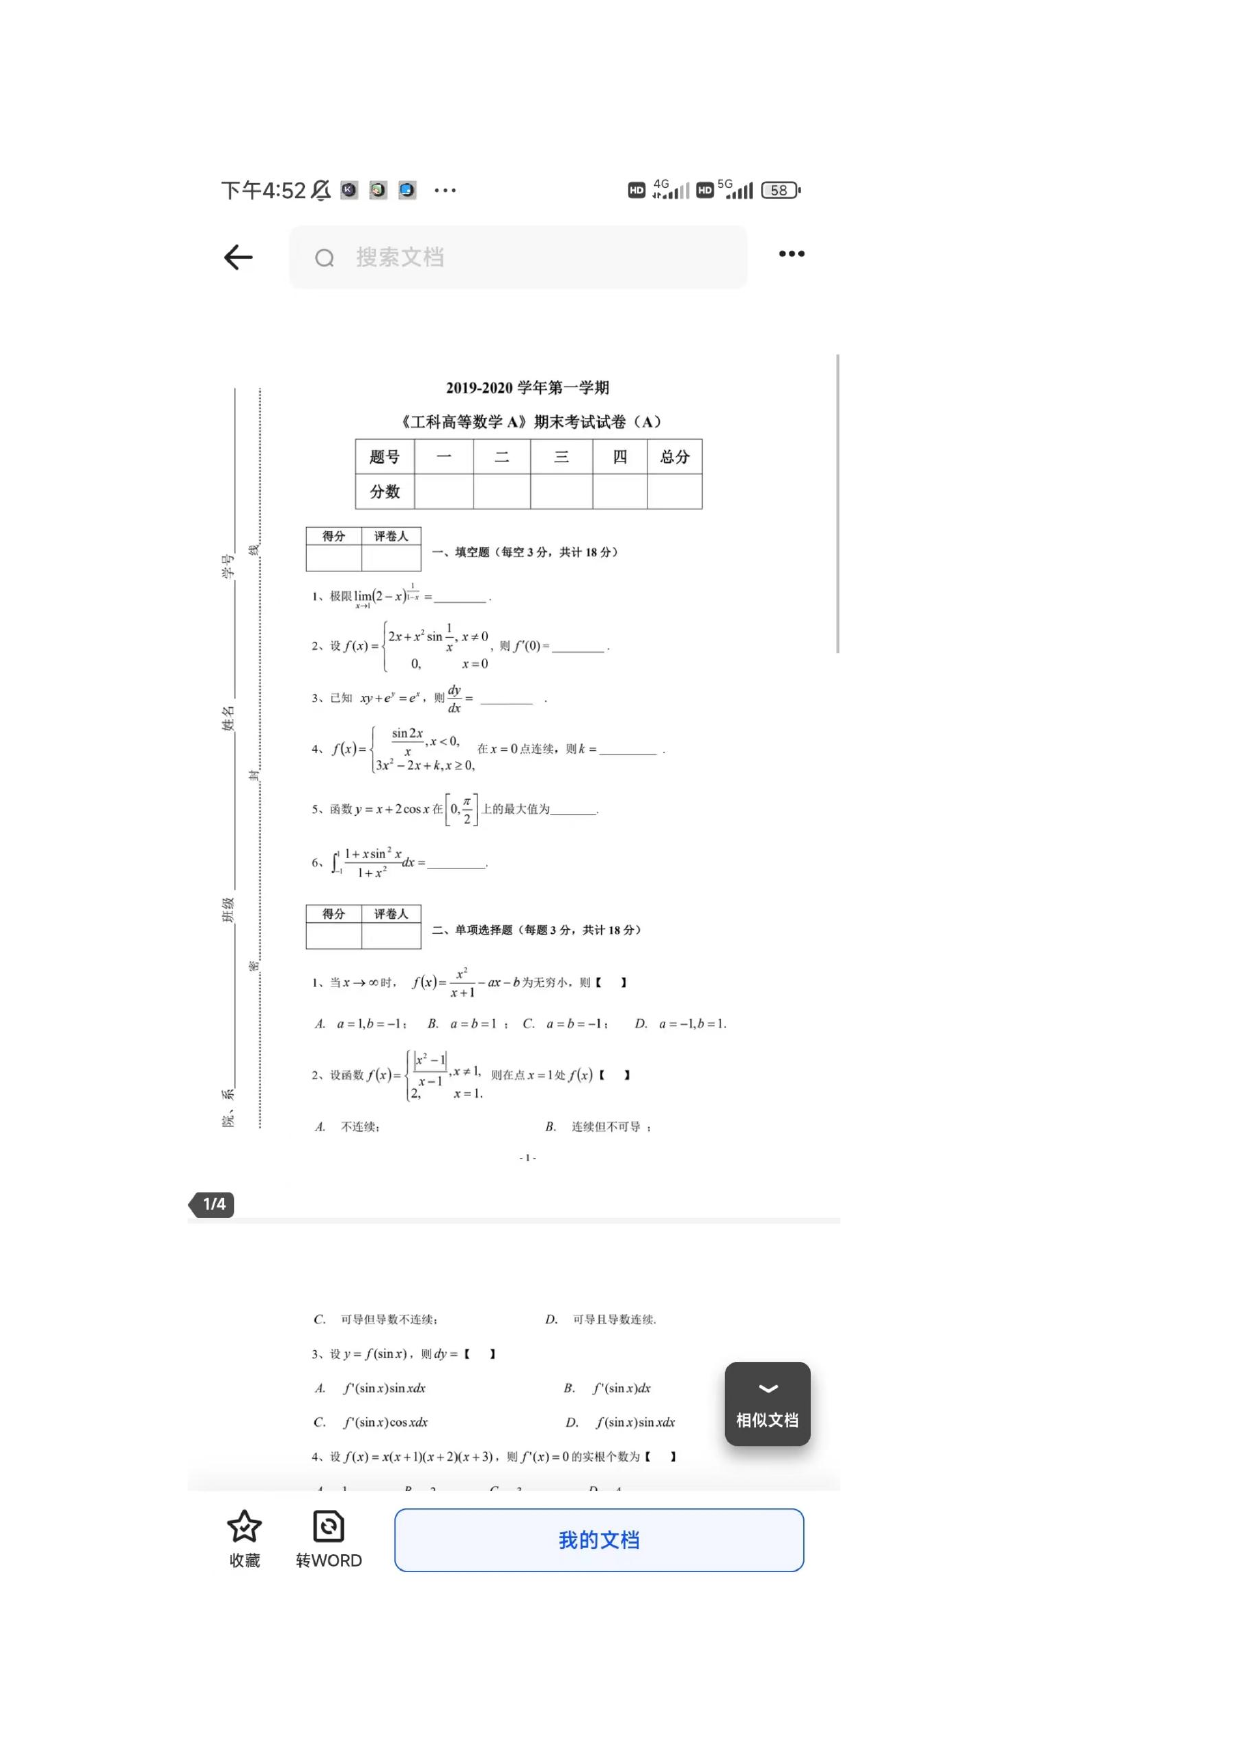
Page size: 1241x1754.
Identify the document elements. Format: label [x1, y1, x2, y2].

picture [187, 162, 841, 1592]
